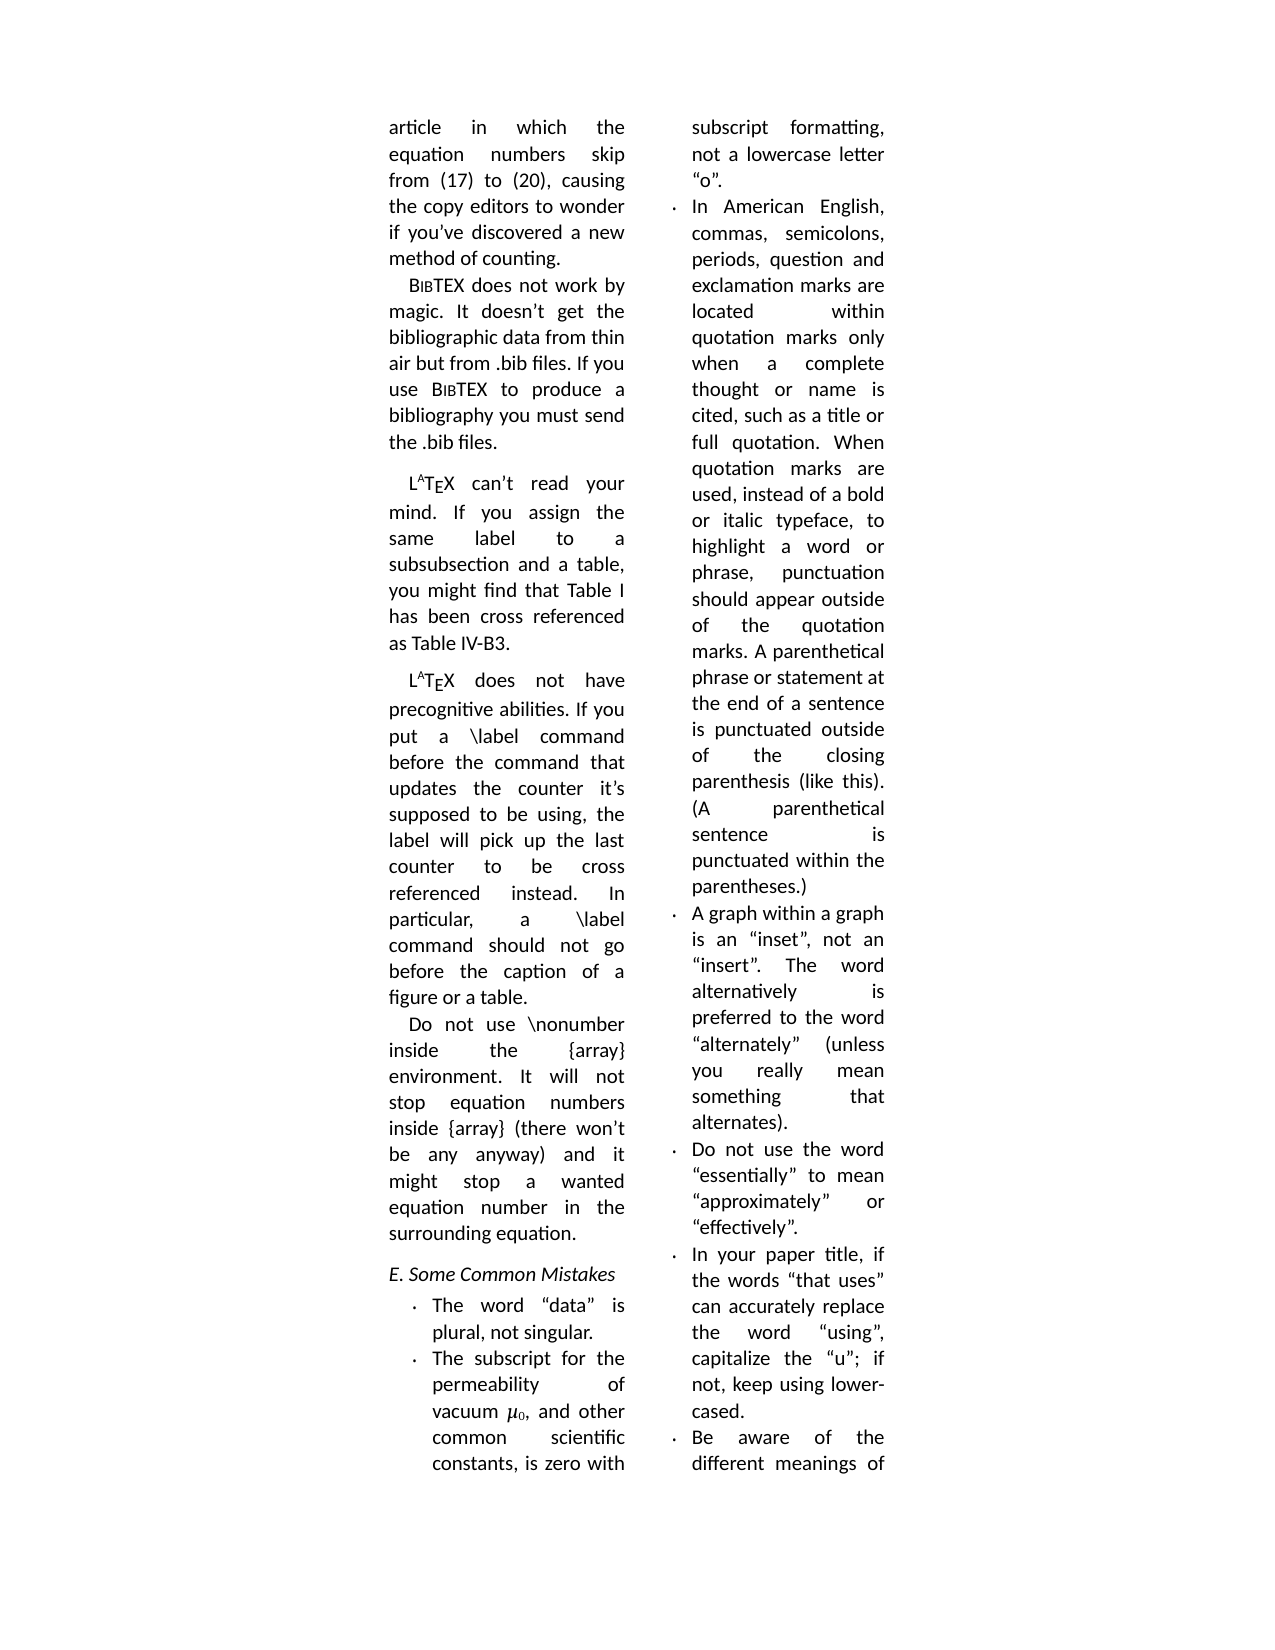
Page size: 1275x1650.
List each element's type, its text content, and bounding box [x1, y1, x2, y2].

text Do not use \nonumber inside the {array} environment. It will not stop equation numbers inside {array} (there won’t be any anyway) and it might stop a wanted equation number in the surrounding equation. [389, 1011, 625, 1246]
text LATEX does not have precognitive abilities. If you put a \label command before the command that updates the counter it’s supposed to be using, the label will pick up the last counter to be cross referenced instead. In particular, a \label command should not go before the caption of a figure or a table. [389, 656, 625, 1010]
subtitle E. Some Common Mistakes [389, 1261, 625, 1287]
text BIBTEX does not work by magic. It doesn’t get the bibliographic data from thin air but from .bib files. If you use BIBTEX to produce a bibliography you must send the .bib files. [389, 272, 625, 454]
list A graph within a graph is an “inset”, not an “insert”. The word alternatively is preferred to the word “alternately” (unless you really mean something that alternates). [671, 900, 885, 1134]
text LATEX can’t read your mind. If you assign the same label to a subsubsection and a table, you might find that Table I has been cross referenced as Table IV-B3. [389, 459, 625, 655]
list Do not use the word “essentially” to mean “approximately” or “effectively”. [671, 1136, 885, 1240]
list The word “data” is plural, not singular. [411, 1293, 625, 1344]
list In your paper title, if the words “that uses” can accurately replace the word “using”, capitalize the “u”; if not, keep using lower-cased. [671, 1241, 885, 1423]
list In American English, commas, semicolons, periods, question and exclamation marks are located within quotation marks only when a complete thought or name is cited, such as a title or full quotation. When quotation marks are used, instead of a bold or italic typeface, to highlight a word or phrase, punctuation should appear outside of the quotation marks. A parenthetical phrase or statement at the end of a sentence is punctuated outside of the closing parenthesis (like this). (A parenthetical sentence is punctuated within the parentheses.) [671, 193, 885, 899]
list The subscript for the permeability of vacuum µ0, and other common scientific constants, is zero with subscript formatting, not a lowercase letter “o”. [411, 1346, 625, 1476]
list The subscript for the permeability of vacuum µ0, and other common scientific constants, is zero with subscript formatting, not a lowercase letter “o”. [671, 114, 885, 192]
